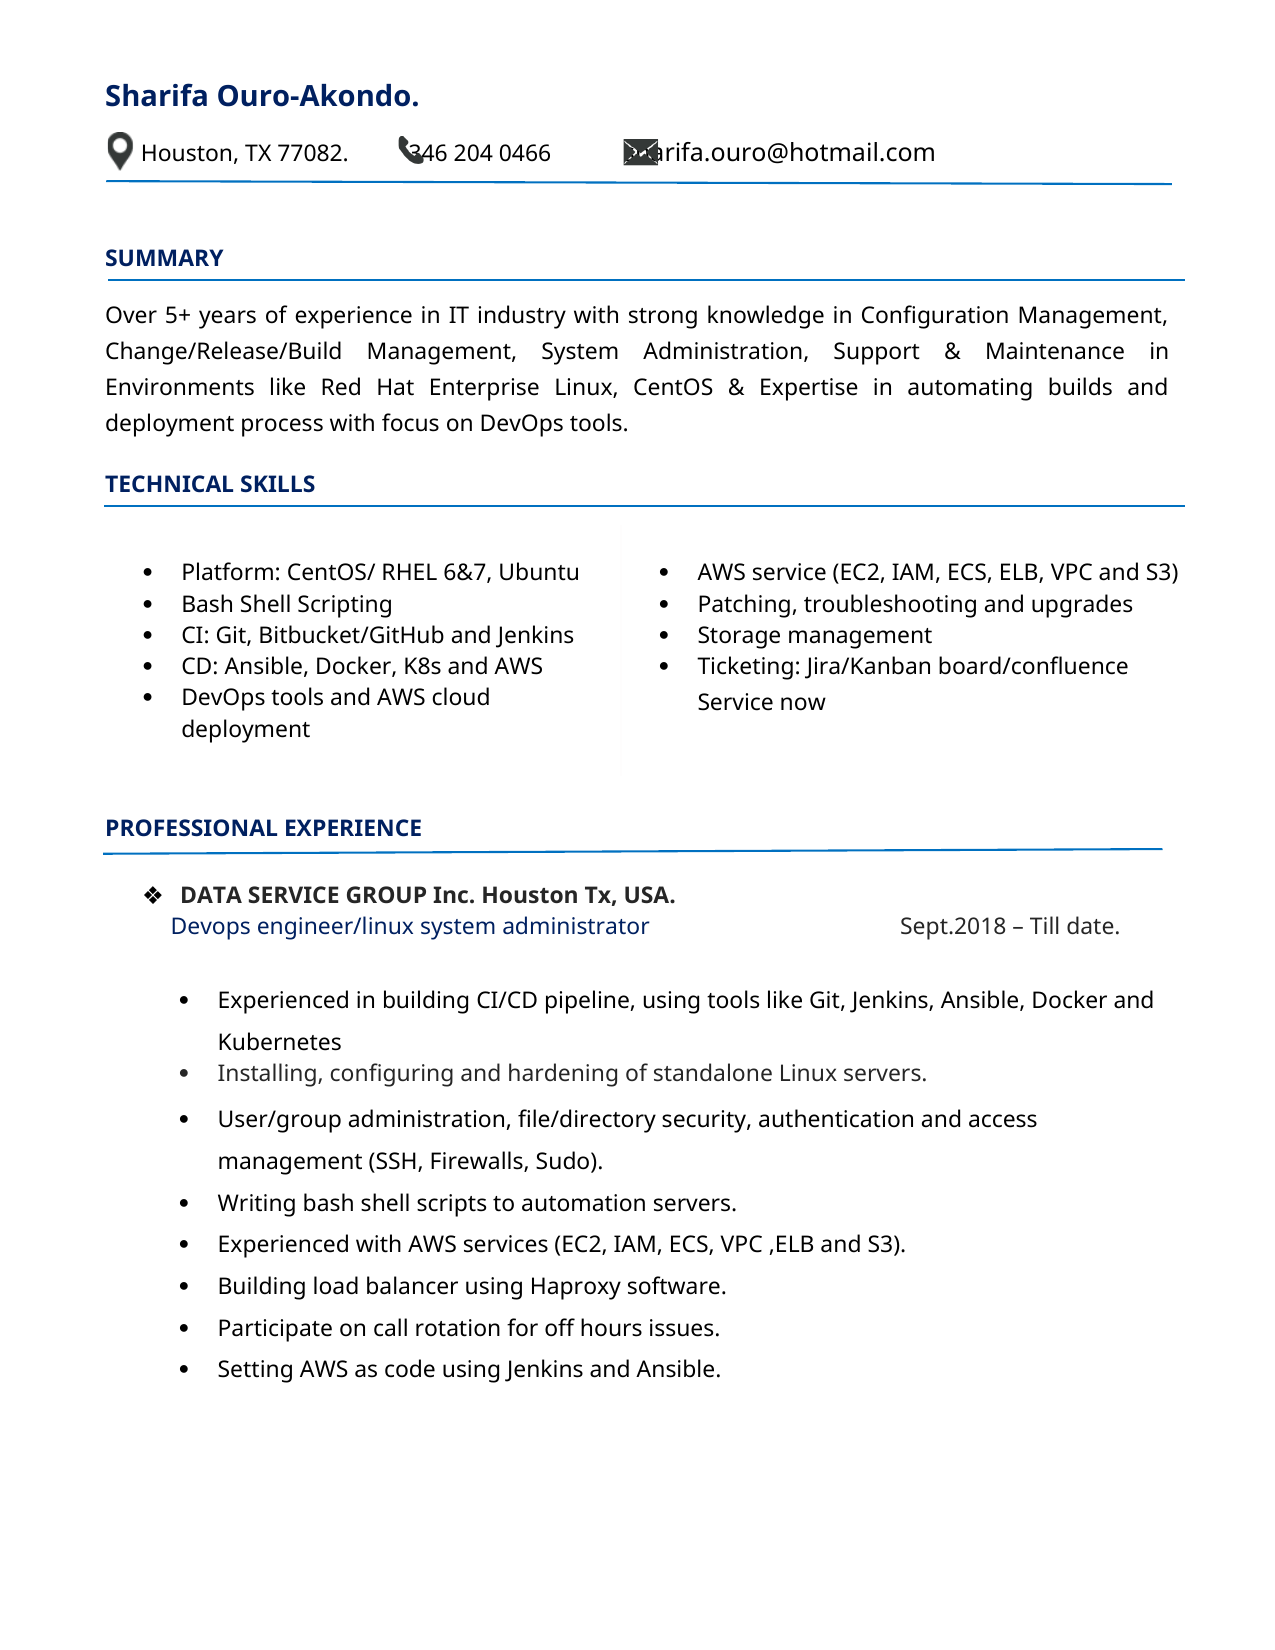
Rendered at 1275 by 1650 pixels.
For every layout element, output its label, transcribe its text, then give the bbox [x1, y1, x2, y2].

text Over 5+ years of experience in IT industry with strong knowledge in Configuration Management, Change/Release/Build Management, System Administration, Support & Maintenance in Environments like Red Hat Enterprise Linux, CentOS & Expertise in automating builds and deployment process with focus on DevOps tools. [105, 299, 1170, 438]
text TECHNICAL SKILLS [105, 468, 1170, 499]
text Houston, TX 77082. 346 204 0466 sharifa.ouro@hotmail.com [134, 134, 1170, 168]
text PROFESSIONAL EXPERIENCE [105, 812, 1170, 843]
picture [107, 132, 134, 171]
text Sharifa Ouro-Akondo. [105, 75, 1170, 115]
list Building load balancer using Haproxy software. [180, 1259, 1170, 1301]
picture [623, 139, 659, 166]
table_header AWS service (EC2, IAM, ECS, ELB, VPC and S3) Patching, troubleshooting and upgrades Storage management Ticketing: Jira/Kanban board/confluence Service now [622, 525, 1184, 776]
list Experienced with AWS services (EC2, IAM, ECS, VPC ,ELB and S3). [180, 1218, 1170, 1259]
list User/group administration, file/directory security, authentication and access management (SSH, Firewalls, Sudo). [180, 1093, 1170, 1176]
list Participate on call rotation for off hours issues. [180, 1301, 1170, 1343]
table_header Platform: CentOS/ RHEL 6&7, Ubuntu Bash Shell Scripting CI: Git, Bitbucket/GitHub and Jenkins CD: Ansible, Docker, K8s and AWS DevOps tools and AWS cloud deployment [106, 525, 620, 776]
list Installing, configuring and hardening of standalone Linux servers. [180, 1057, 1170, 1088]
text SUMMARY [105, 242, 1170, 273]
list Experienced in building CI/CD pipeline, using tools like Git, Jenkins, Ansible, Docker and Kubernetes [180, 973, 1170, 1057]
list DATA SERVICE GROUP Inc. Houston Tx, USA. [142, 879, 1170, 910]
picture [398, 136, 424, 164]
text Devops engineer/linux system administrator Sept.2018 – Till date. [105, 910, 1170, 941]
list Setting AWS as code using Jenkins and Ansible. [180, 1343, 1170, 1384]
list Writing bash shell scripts to automation servers. [180, 1176, 1170, 1218]
